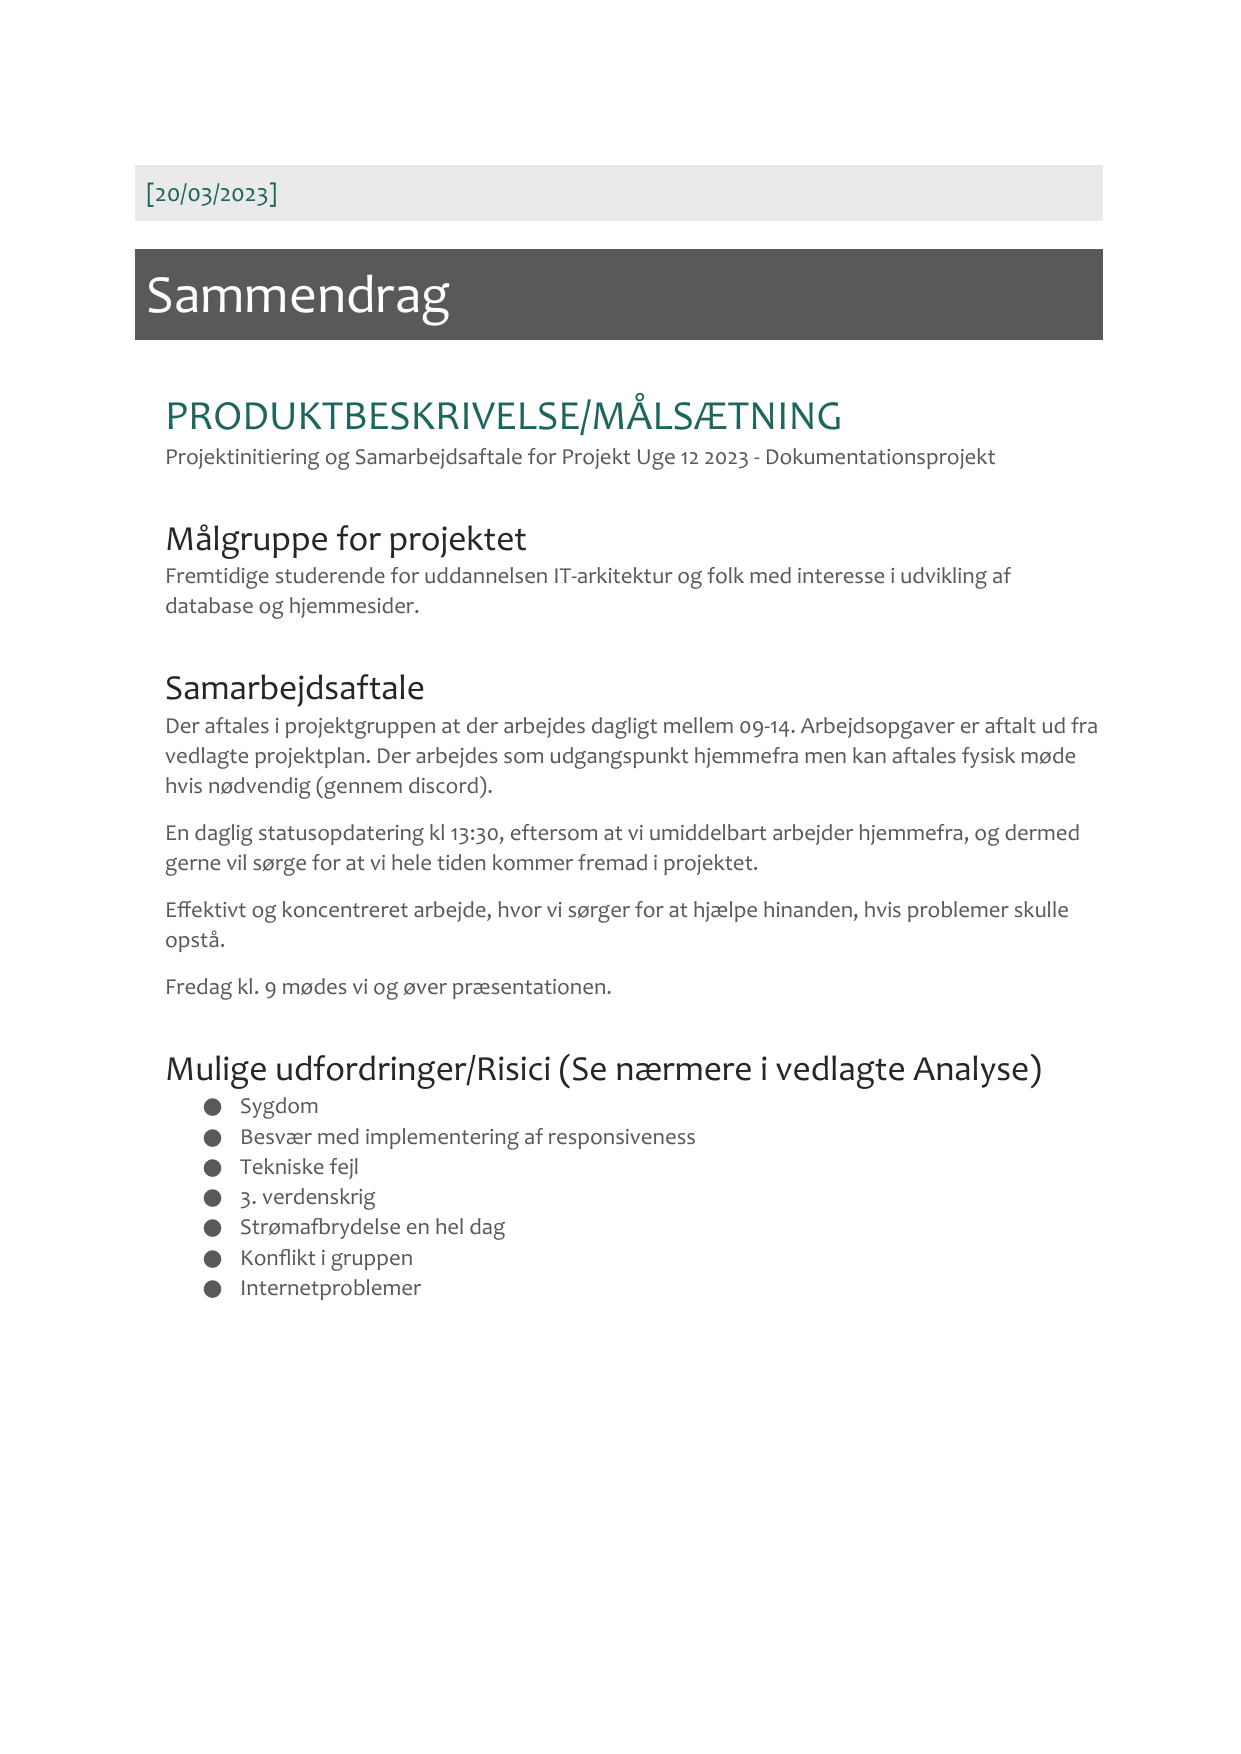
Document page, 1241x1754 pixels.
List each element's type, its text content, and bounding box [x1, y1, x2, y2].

list 3. verdenskrig [202, 1183, 1105, 1211]
table_header Sammendrag [135, 249, 1103, 340]
list Internetproblemer [202, 1273, 1105, 1302]
list Konflikt i gruppen [202, 1243, 1105, 1271]
subtitle Målgruppe for projektet [165, 517, 1105, 560]
table_header [20/03/2023] [135, 165, 1103, 221]
subtitle Mulige udfordringer/Risici (Se nærmere i vedlagte Analyse) [165, 1047, 1105, 1090]
list Besvær med implementering af responsiveness [202, 1122, 1105, 1151]
subtitle PRODUKTBESKRIVELSE/MÅLSÆTNING [165, 390, 1105, 441]
text En daglig statusopdatering kl 13:30, eftersom at vi umiddelbart arbejder hjemmefra, og dermed gerne vil sørge for at vi hele tiden kommer fremad i projektet. [165, 819, 1105, 877]
list Sygdom [202, 1092, 1105, 1120]
text Fremtidige studerende for uddannelsen IT-arkitektur og folk med interesse i udvikling af database og hjemmesider. [165, 562, 1105, 620]
list Tekniske fejl [202, 1153, 1105, 1181]
text Projektinitiering og Samarbejdsaftale for Projekt Uge 12 2023 - Dokumentationsprojekt [165, 443, 1105, 471]
text Effektivt og koncentreret arbejde, hvor vi sørger for at hjælpe hinanden, hvis problemer skulle opstå. [165, 896, 1105, 954]
text Fredag kl. 9 mødes vi og øver præsentationen. [165, 973, 1105, 1001]
text Der aftales i projektgruppen at der arbejdes dagligt mellem 09-14. Arbejdsopgaver er aftalt ud fra vedlagte projektplan. Der arbejdes som udgangspunkt hjemmefra men kan aftales fysisk møde hvis nødvendig (gennem discord). [165, 712, 1105, 800]
list Strømafbrydelse en hel dag [202, 1213, 1105, 1241]
subtitle Samarbejdsaftale [165, 666, 1105, 709]
